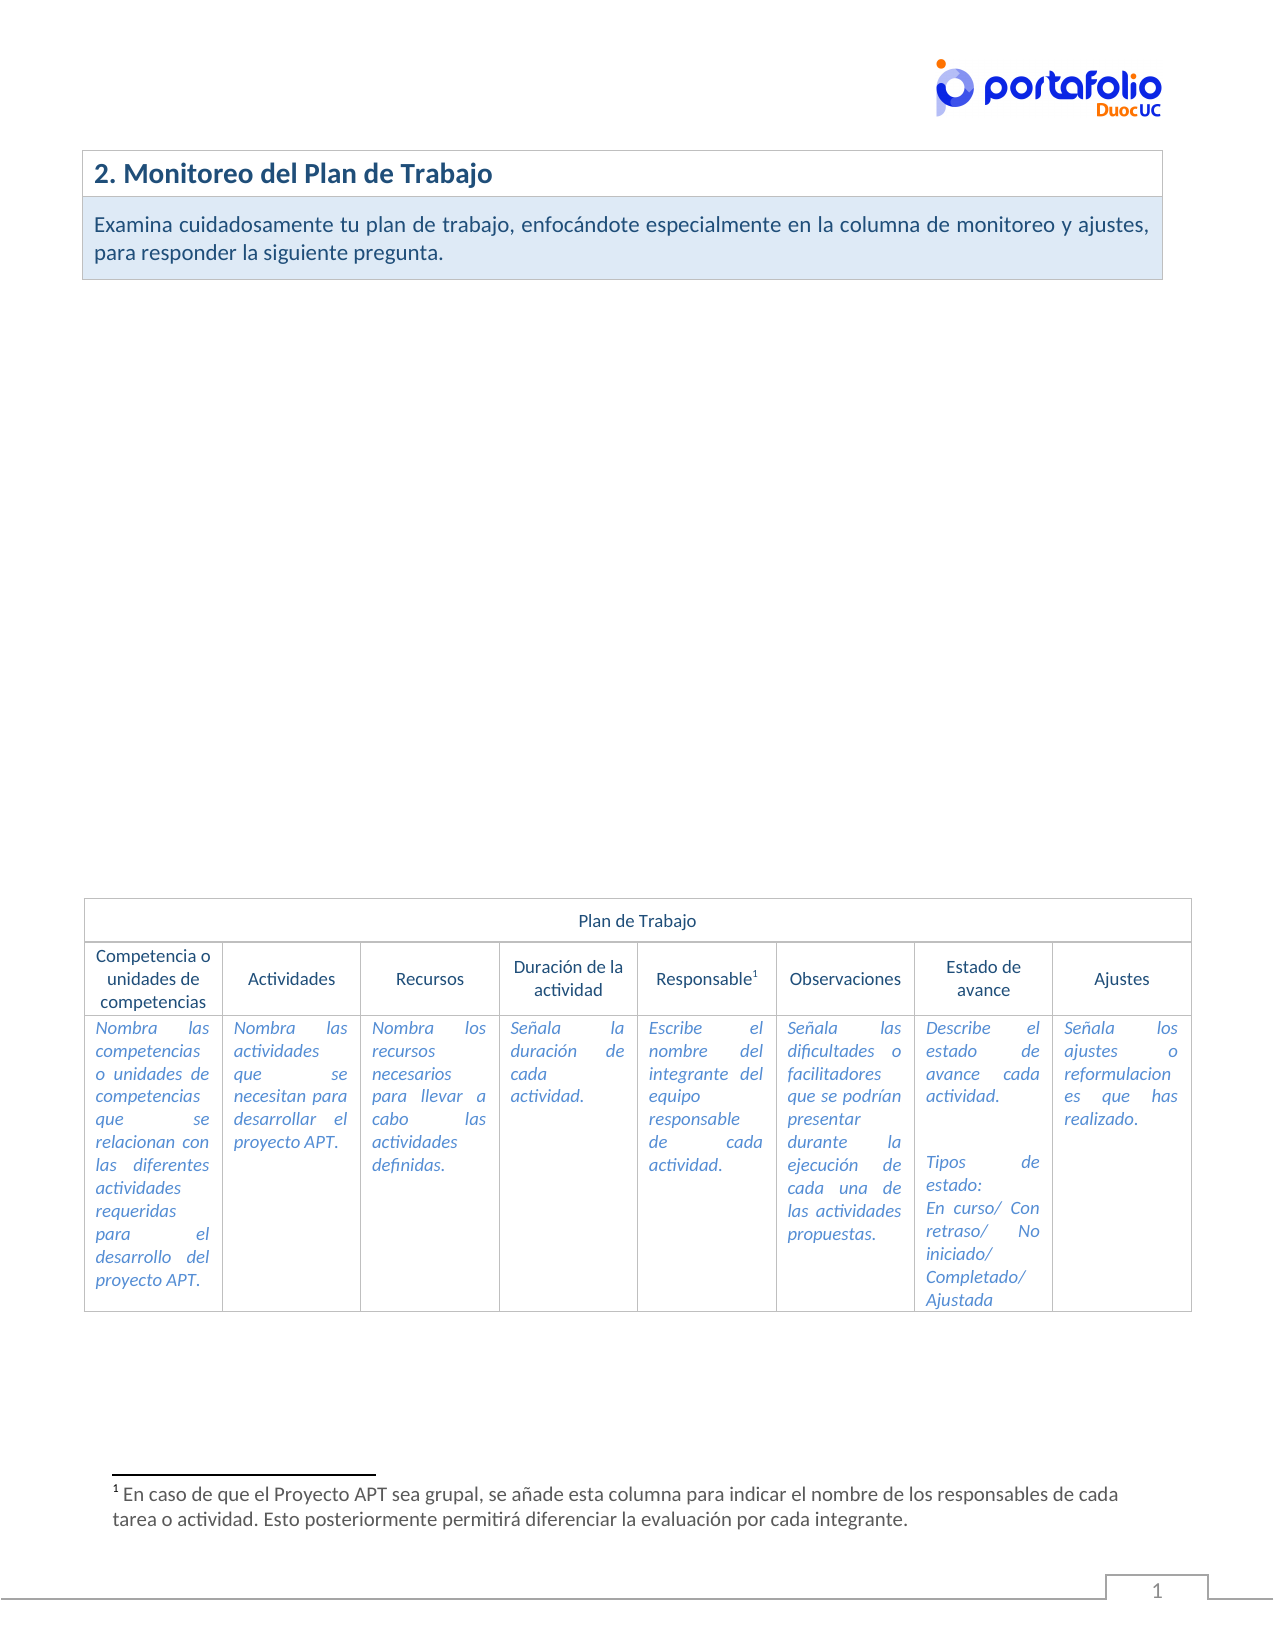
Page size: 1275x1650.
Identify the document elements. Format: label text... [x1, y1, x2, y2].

picture [935, 59, 1163, 118]
table_cell Estado de avance [915, 943, 1052, 1015]
table_cell Recursos [361, 943, 499, 1015]
table_cell Señala los ajustes o reformulaciones que has realizado. [1053, 1016, 1191, 1311]
table_cell Señala la duración de cada actividad. [500, 1016, 637, 1311]
table_cell Competencia o unidades de competencias [85, 943, 222, 1015]
table_cell Nombra los recursos necesarios para llevar a cabo las actividades definidas. [361, 1016, 499, 1311]
table_cell Describe el estado de avance cada actividad. Tipos de estado: En curso/ Con retraso/ No iniciado/ Completado/ Ajustada [915, 1016, 1052, 1311]
table_cell Escribe el nombre del integrante del equipo responsable de cada actividad. [638, 1016, 776, 1311]
table_cell Nombra las actividades que se necesitan para desarrollar el proyecto APT. [223, 1016, 360, 1311]
table_cell Señala las dificultades o facilitadores que se podrían presentar durante la ejecución de cada una de las actividades propuestas. [777, 1016, 914, 1311]
table_header Plan de Trabajo [85, 899, 1191, 941]
table_cell Responsable [638, 943, 776, 1015]
table_cell Examina cuidadosamente tu plan de trabajo, enfocándote especialmente en la columna de monitoreo y ajustes, para responder la siguiente pregunta. [83, 197, 1162, 279]
table_cell Ajustes [1053, 943, 1191, 1015]
table_cell Observaciones [777, 943, 914, 1015]
table_cell Duración de la actividad [500, 943, 637, 1015]
table_cell Nombra las competencias o unidades de competencias que se relacionan con las diferentes actividades requeridas para el desarrollo del proyecto APT. [85, 1016, 222, 1311]
table_cell 2. Monitoreo del Plan de Trabajo [83, 151, 1162, 196]
table_cell Actividades [223, 943, 360, 1015]
